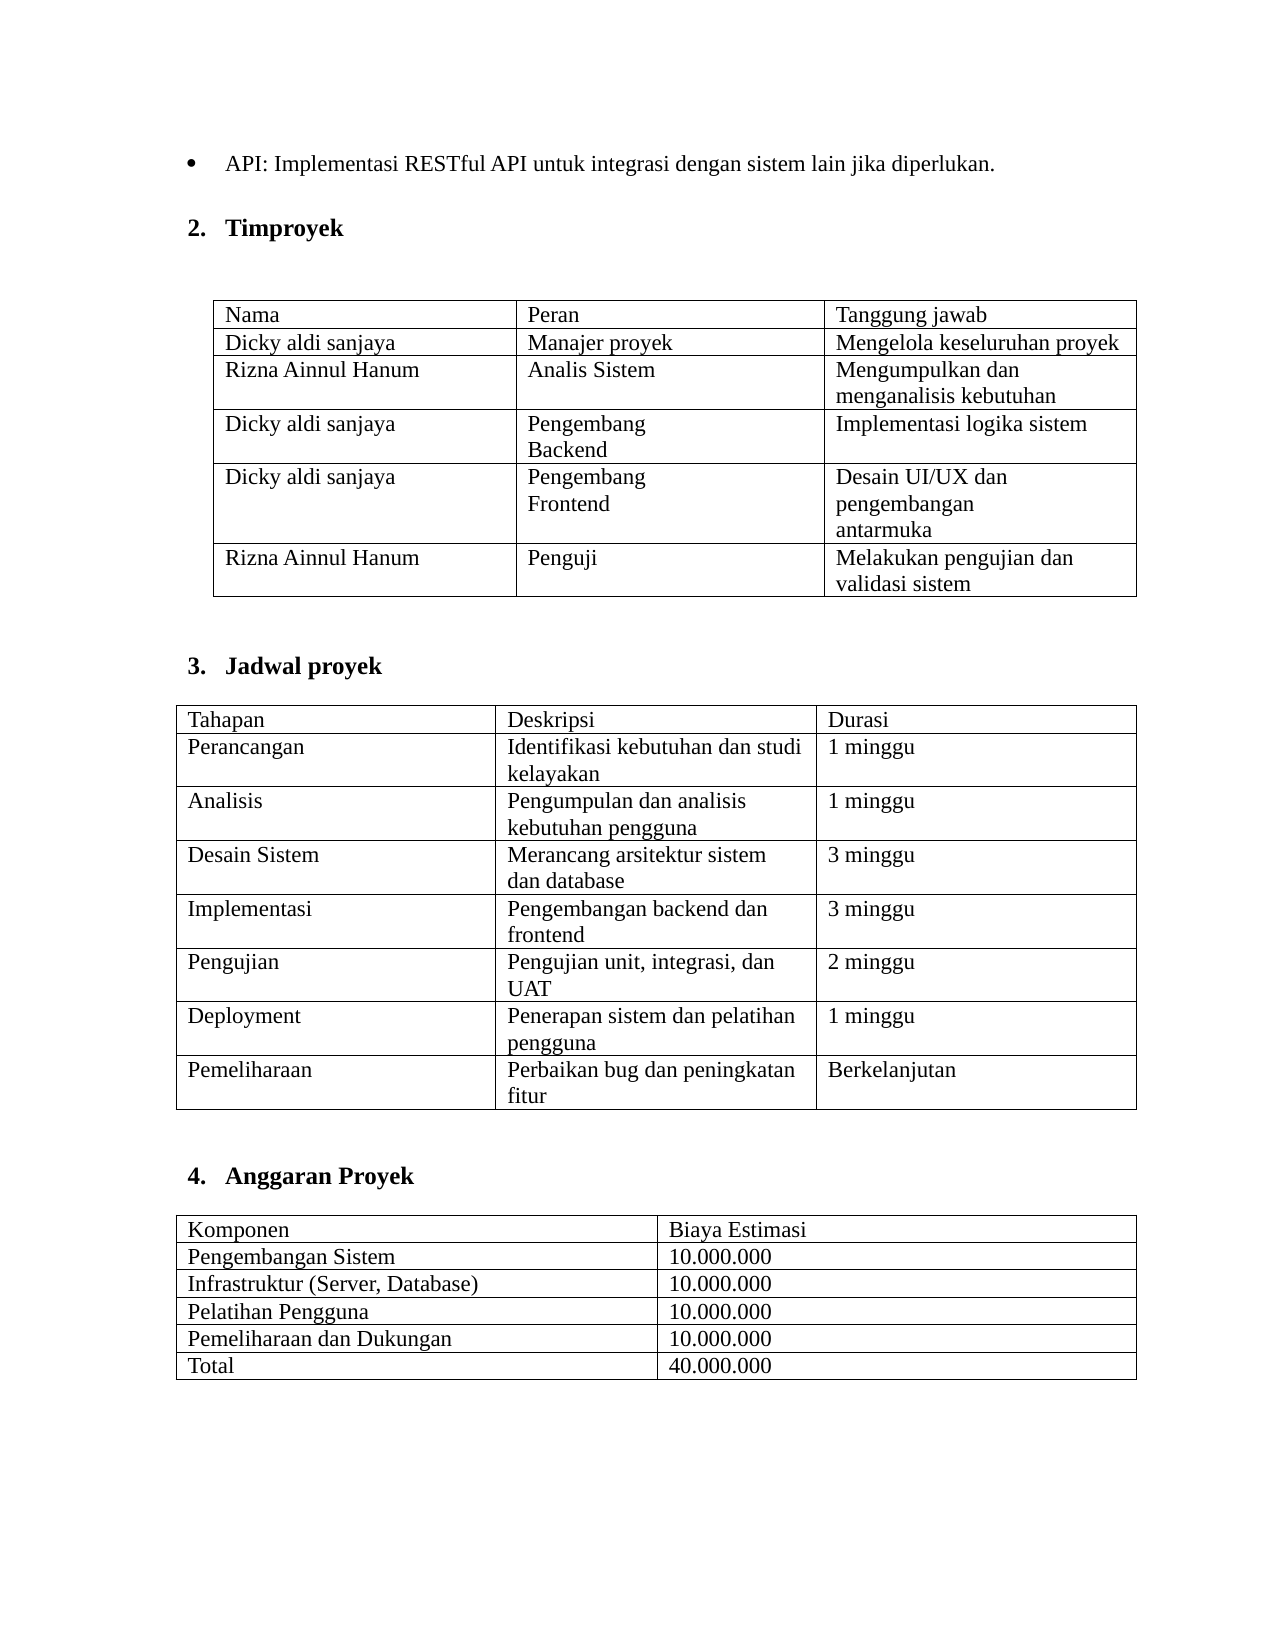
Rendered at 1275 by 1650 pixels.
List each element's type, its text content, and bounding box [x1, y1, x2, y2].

table_cell Dicky aldi sanjaya [214, 410, 516, 462]
table_header Tanggung jawab [825, 301, 1136, 327]
table_cell 10.000.000 [658, 1243, 1136, 1269]
table_header Nama [214, 301, 516, 327]
table_cell Pengujian unit, integrasi, dan UAT [496, 949, 816, 1001]
table_cell 3 minggu [817, 841, 1136, 894]
table_cell 10.000.000 [658, 1298, 1136, 1324]
table_header Komponen [177, 1216, 657, 1242]
table_cell Analis Sistem [517, 356, 824, 409]
table_cell Perbaikan bug dan peningkatan fitur [496, 1056, 816, 1109]
table_cell Infrastruktur (Server, Database) [177, 1270, 657, 1297]
table_cell Penerapan sistem dan pelatihan pengguna [496, 1002, 816, 1055]
list API: Implementasi RESTful API untuk integrasi dengan sistem lain jika diperlukan. [187, 150, 1125, 176]
table_header Durasi [817, 706, 1136, 732]
table_cell Perancangan [177, 734, 495, 786]
table_cell Berkelanjutan [817, 1056, 1136, 1109]
table_cell Rizna Ainnul Hanum [214, 544, 516, 596]
table_cell Total [177, 1353, 657, 1379]
table_header Deskripsi [496, 706, 816, 732]
table_cell Dicky aldi sanjaya [214, 464, 516, 542]
table_cell Deployment [177, 1002, 495, 1055]
table_header Peran [517, 301, 824, 327]
table_cell Implementasi logika sistem [825, 410, 1136, 462]
table_cell 10.000.000 [658, 1270, 1136, 1297]
table_cell Identifikasi kebutuhan dan studi kelayakan [496, 734, 816, 786]
table_cell 40.000.000 [658, 1353, 1136, 1379]
table_cell Mengumpulkan dan menganalisis kebutuhan [825, 356, 1136, 409]
table_cell Pengumpulan dan analisis kebutuhan pengguna [496, 787, 816, 840]
table_cell Melakukan pengujian dan validasi sistem [825, 544, 1136, 596]
table_cell Pelatihan Pengguna [177, 1298, 657, 1324]
table_cell Analisis [177, 787, 495, 840]
table_cell Desain Sistem [177, 841, 495, 894]
list Anggaran Proyek [187, 1161, 1125, 1189]
table_cell 1 minggu [817, 1002, 1136, 1055]
table_cell 10.000.000 [658, 1325, 1136, 1352]
table_cell Pemeliharaan [177, 1056, 495, 1109]
table_cell Mengelola keseluruhan proyek [825, 329, 1136, 355]
table_cell Desain UI/UX dan pengembangan antarmuka [825, 464, 1136, 542]
table_header Biaya Estimasi [658, 1216, 1136, 1242]
table_cell Pemeliharaan dan Dukungan [177, 1325, 657, 1352]
table_cell Manajer proyek [517, 329, 824, 355]
table_cell Pengembangan Sistem [177, 1243, 657, 1269]
table_cell 1 minggu [817, 734, 1136, 786]
table_cell 3 minggu [817, 895, 1136, 947]
table_cell Implementasi [177, 895, 495, 947]
table_cell 2 minggu [817, 949, 1136, 1001]
table_cell Dicky aldi sanjaya [214, 329, 516, 355]
list Timproyek [187, 213, 1125, 242]
table_cell Pengembangan backend dan frontend [496, 895, 816, 947]
table_cell Pengembang Frontend [517, 464, 824, 542]
table_cell Pengujian [177, 949, 495, 1001]
table_header Tahapan [177, 706, 495, 732]
table_cell Penguji [517, 544, 824, 596]
table_cell 1 minggu [817, 787, 1136, 840]
list Jadwal proyek [187, 651, 1125, 680]
table_cell Pengembang Backend [517, 410, 824, 462]
table_cell Merancang arsitektur sistem dan database [496, 841, 816, 894]
table_cell Rizna Ainnul Hanum [214, 356, 516, 409]
